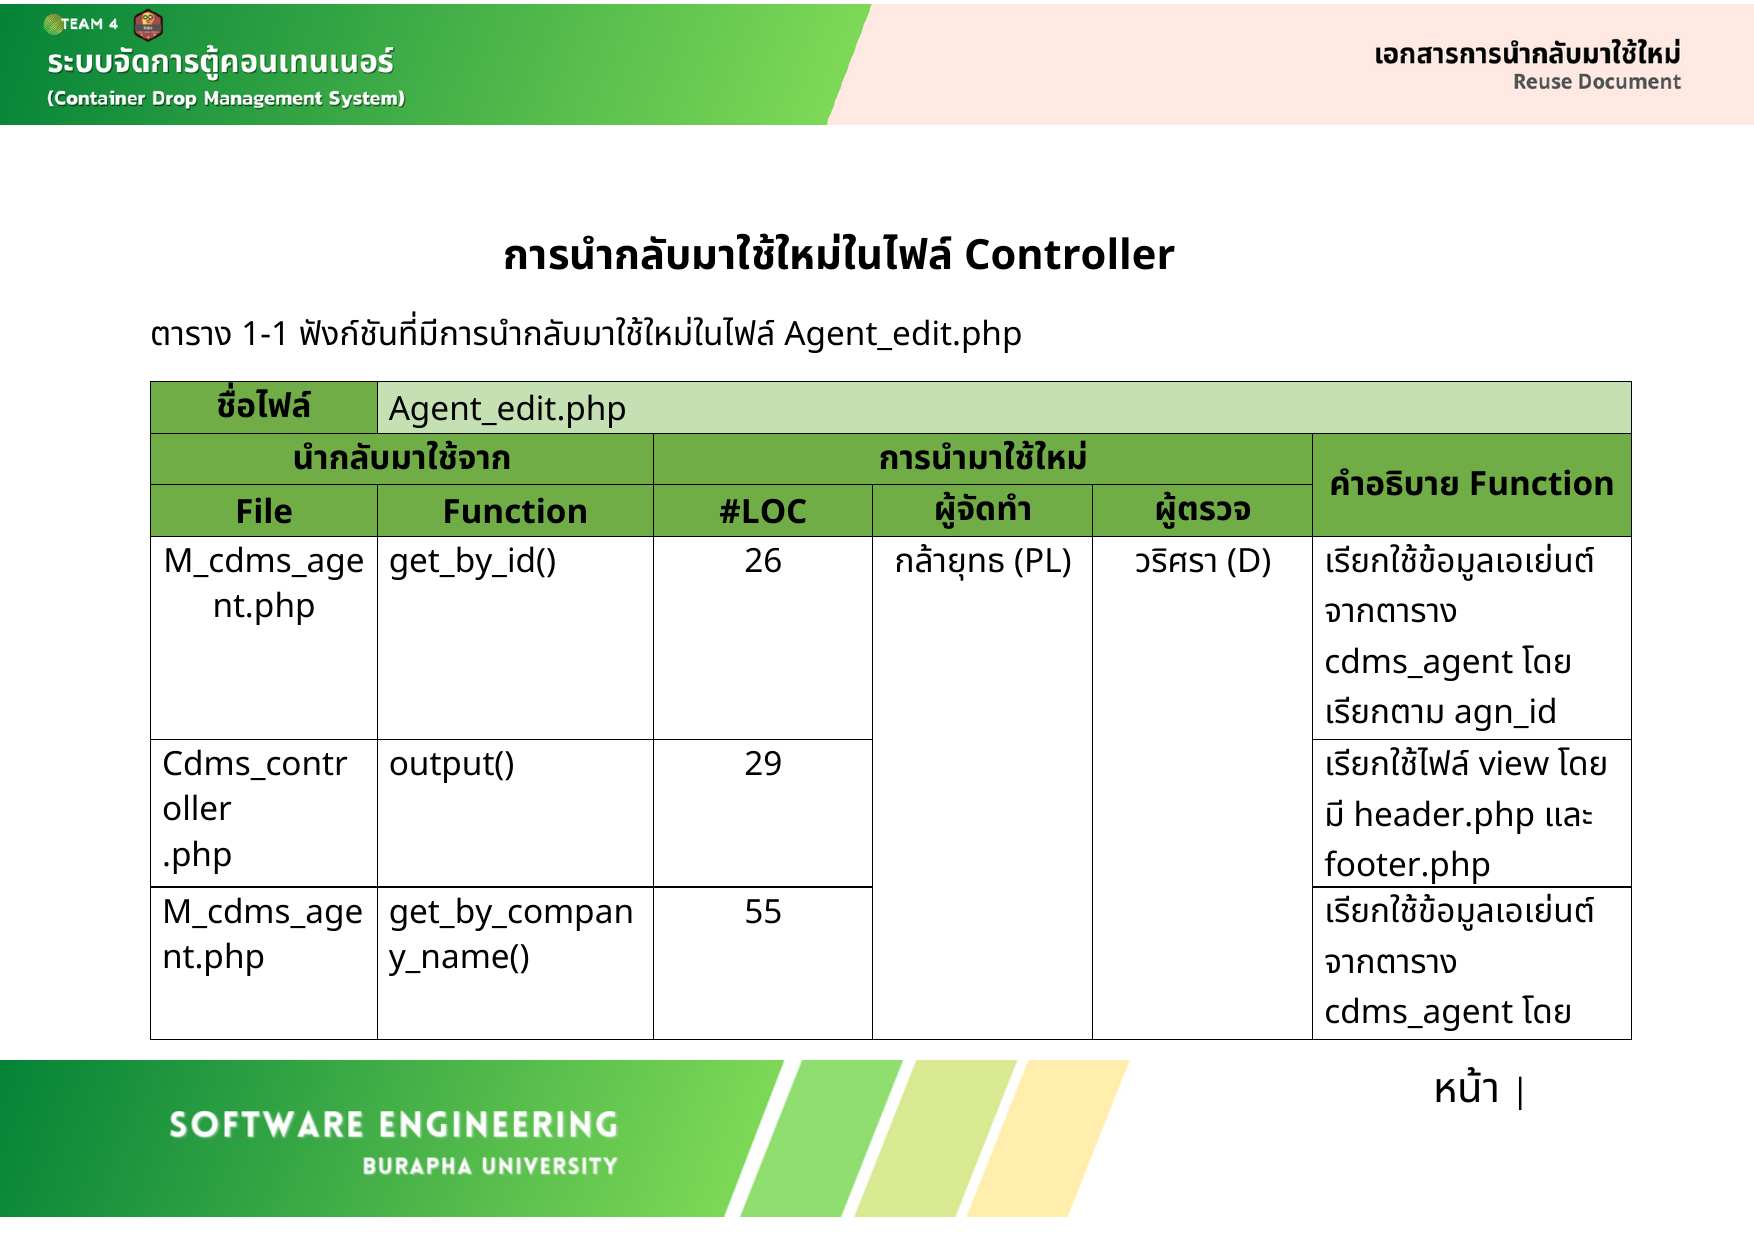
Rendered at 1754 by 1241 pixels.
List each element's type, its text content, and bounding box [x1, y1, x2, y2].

table_cell ผู้ตรวจ [1093, 485, 1312, 536]
table_cell M_cdms_agent.php [151, 888, 377, 1039]
table_cell Function [378, 485, 653, 536]
table_cell นำกลับมาใช้จาก [151, 434, 653, 484]
table_cell Cdms_controller .php [151, 740, 377, 886]
table_cell การนำมาใช้ใหม่ [654, 434, 1312, 484]
table_cell get_by_id() [378, 537, 653, 739]
table_cell ผู้จัดทำ [873, 485, 1092, 536]
table_cell 29 [654, 740, 872, 886]
table_cell คำอธิบาย Function [1313, 434, 1631, 536]
table_header Agent_edit.php [378, 382, 1631, 433]
table_cell เรียกใช้ข้อมูลเอเย่นต์จากตาราง cdms_agent โดยเรียกตาม agn_company_name [1313, 888, 1631, 1039]
table_cell M_cdms_agent.php [151, 537, 377, 739]
text การนำกลับมาใช้ใหม่ในไฟล์ Controller [150, 225, 1529, 288]
text ตาราง 1-1 ฟังก์ชันที่มีการนำกลับมาใช้ใหม่ในไฟล์ Agent_edit.php [150, 310, 1529, 361]
table_header ชื่อไฟล์ [151, 382, 377, 433]
table_cell #LOC [654, 485, 872, 536]
table_cell get_by_company_name() [378, 888, 653, 1039]
table_cell เรียกใช้ไฟล์ view โดยมี header.php และ footer.php [1313, 740, 1631, 886]
picture [0, 1060, 1754, 1217]
table_cell กล้ายุทธ (PL) [873, 537, 1092, 1039]
table_cell File [151, 485, 377, 536]
table_cell เรียกใช้ข้อมูลเอเย่นต์จากตาราง cdms_agent โดยเรียกตาม agn_id [1313, 537, 1631, 739]
table_cell 26 [654, 537, 872, 739]
picture [0, 4, 1754, 125]
table_cell วริศรา (D) [1093, 537, 1312, 1039]
table_cell output() [378, 740, 653, 886]
table_cell 55 [654, 888, 872, 1039]
